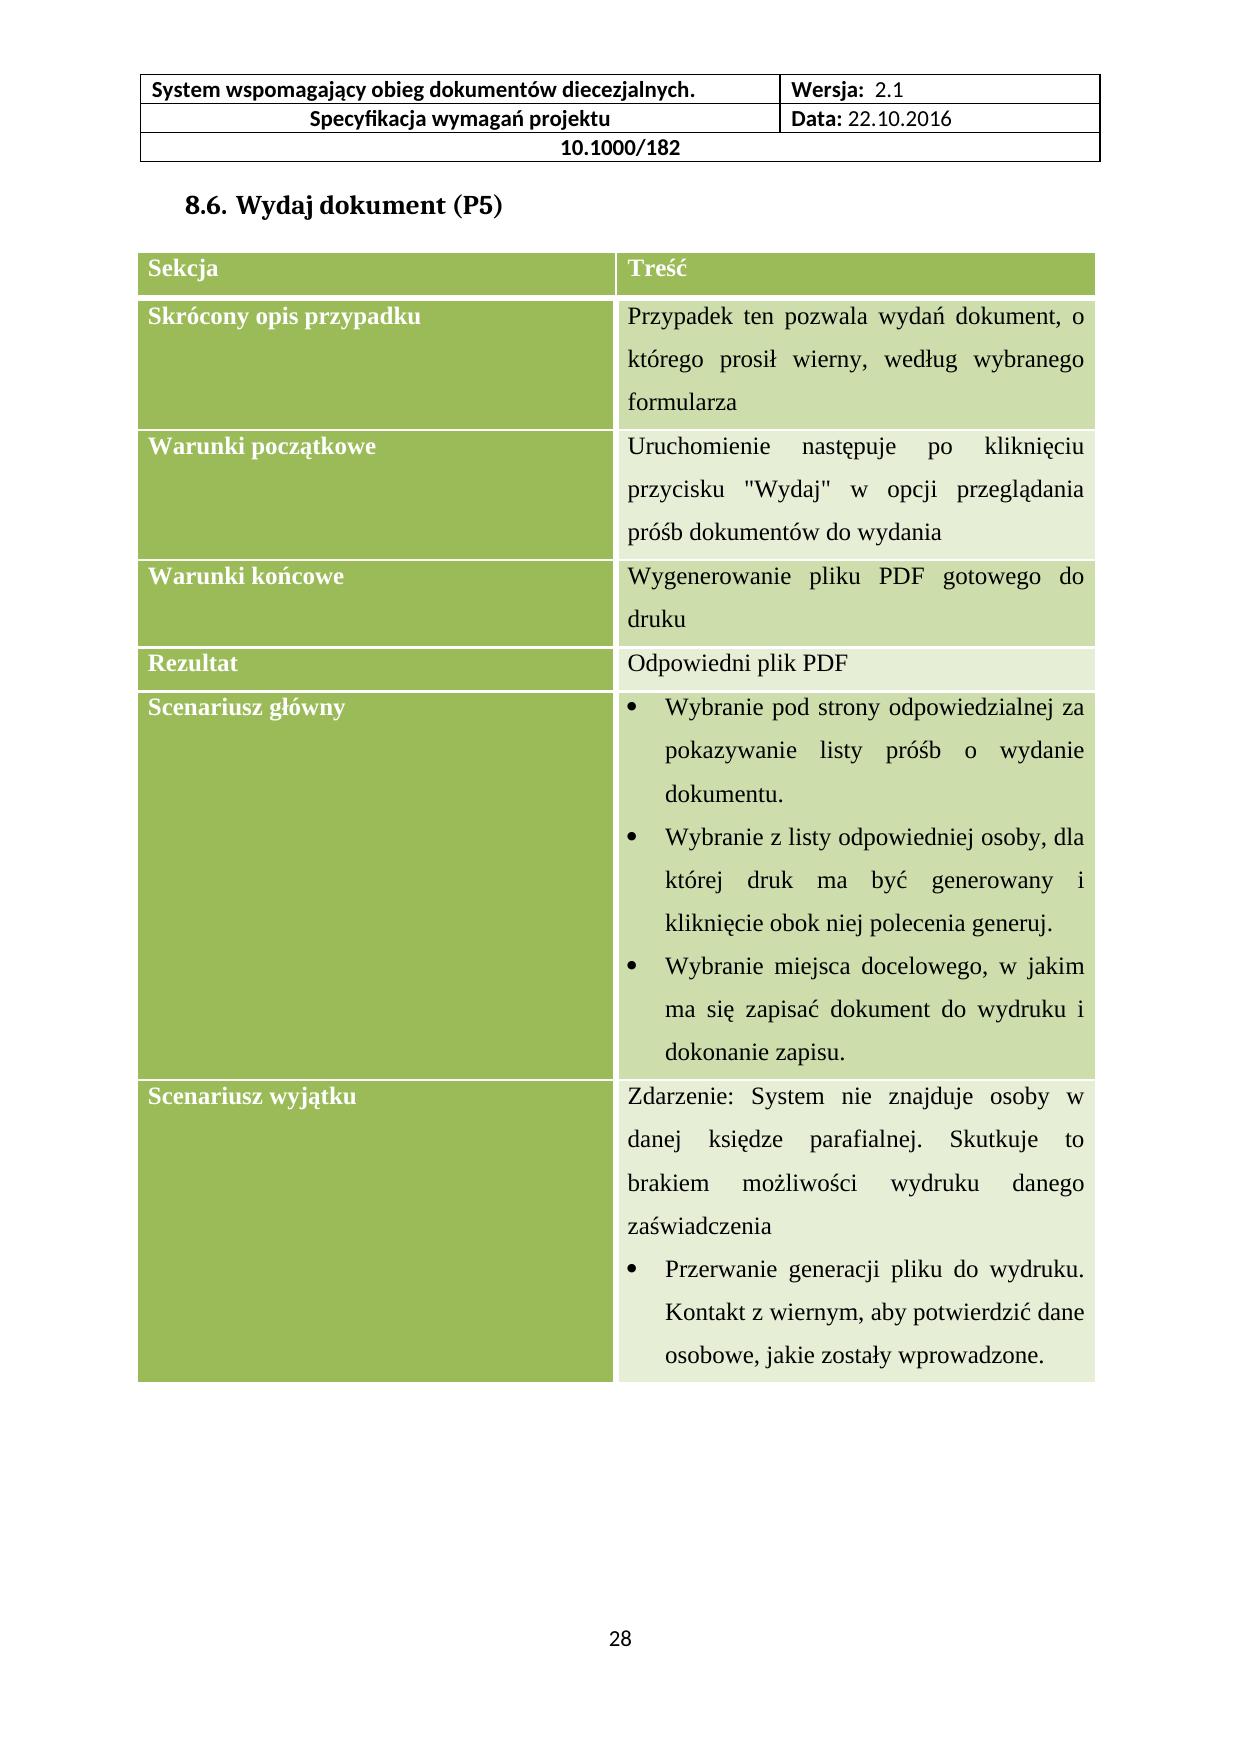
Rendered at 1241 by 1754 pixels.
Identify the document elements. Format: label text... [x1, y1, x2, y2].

table_cell Uruchomienie następuje po kliknięciu przycisku "Wydaj" w opcji przeglądania próśb dokumentów do wydania [619, 431, 1095, 559]
table_cell Warunki początkowe [138, 431, 613, 559]
table_cell Odpowiedni plik PDF [619, 649, 1095, 690]
table_cell Zdarzenie: System nie znajduje osoby w danej księdze parafialnej. Skutkuje to brakiem możliwości wydruku danego zaświadczenia Przerwanie generacji pliku do wydruku. Kontakt z wiernym, aby potwierdzić dane osobowe, jakie zostały wprowadzone. [619, 1081, 1095, 1382]
table_cell Wygenerowanie pliku PDF gotowego do druku [619, 561, 1095, 646]
table_cell Scenariusz wyjątku [138, 1081, 613, 1382]
table_cell Warunki końcowe [138, 561, 613, 646]
table_cell Rezultat [138, 649, 613, 690]
table_cell Scenariusz główny [138, 693, 613, 1079]
table_cell Wybranie pod strony odpowiedzialnej za pokazywanie listy próśb o wydanie dokumentu. Wybranie z listy odpowiedniej osoby, dla której druk ma być generowany i kliknięcie obok niej polecenia generuj. Wybranie miejsca docelowego, w jakim ma się zapisać dokument do wydruku i dokonanie zapisu. [619, 693, 1095, 1079]
table_cell Skrócony opis przypadku [138, 301, 613, 429]
subtitle Wydaj dokument (P5) [185, 190, 1092, 221]
table_cell Przypadek ten pozwala wydań dokument, o którego prosił wierny, według wybranego formularza [619, 301, 1095, 429]
table_header Sekcja [138, 253, 615, 295]
table_header Treść [617, 253, 1095, 295]
